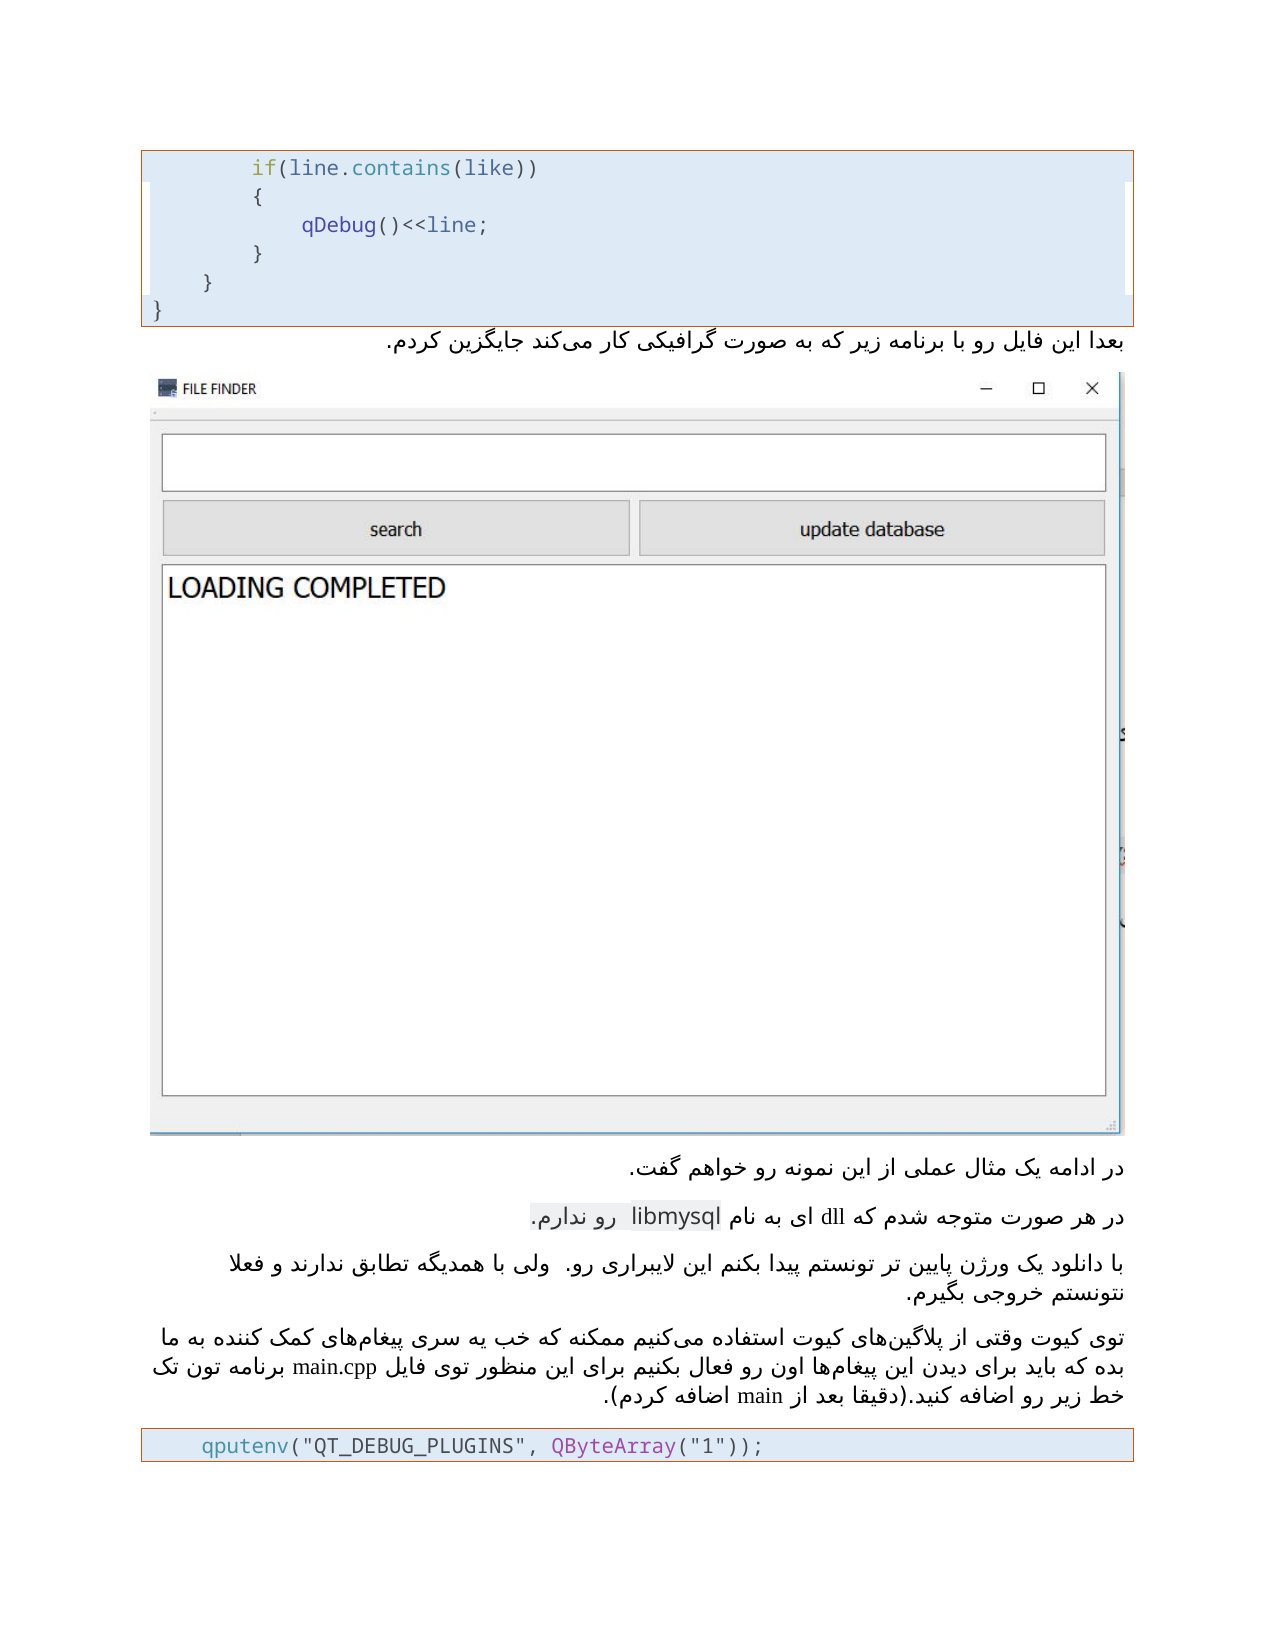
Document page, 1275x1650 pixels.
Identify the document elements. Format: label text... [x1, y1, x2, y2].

picture [150, 372, 1125, 1136]
text } [150, 238, 1125, 267]
text با دانلود یک ورژن پایین تر تونستم پیدا بکنم این لایبراری رو. ولی با همدیگه تطابق ندارند و فعلا نتونستم خروجی بگیرم. [150, 1250, 1125, 1306]
text در ادامه یک مثال عملی از این نمونه رو خواهم گفت. [150, 1154, 1125, 1181]
text { [150, 182, 1125, 210]
text توی کیوت وقتی از پلاگین‌های کیوت استفاده می‌کنیم ممکنه که خب یه سری پیغام‌های کمک کننده به ما بده که باید برای دیدن این پیغام‌ها اون رو فعال بکنیم برای این منظور توی فایل main.cpp برنامه تون تک خط زیر رو اضافه کنید.(دقیقا بعد از main اضافه کردم). [150, 1324, 1125, 1409]
text if(line.contains(like)) [142, 151, 1133, 182]
text در هر صورت متوجه شدم که dll ای به نام libmysql رو ندارم. [721, 1200, 1125, 1231]
text } [142, 292, 1133, 326]
text بعدا این فایل رو با برنامه زیر که به صورت گرافیکی کار می‌کند جایگزین کردم. [150, 327, 1125, 354]
text } [150, 267, 1125, 292]
text qputenv("QT_DEBUG_PLUGINS", QByteArray("1")); [142, 1429, 1133, 1461]
text qDebug()<<line; [150, 210, 1125, 238]
text در هر صورت متوجه شدم که dll ای به نام libmysql رو ندارم. [150, 1200, 631, 1231]
